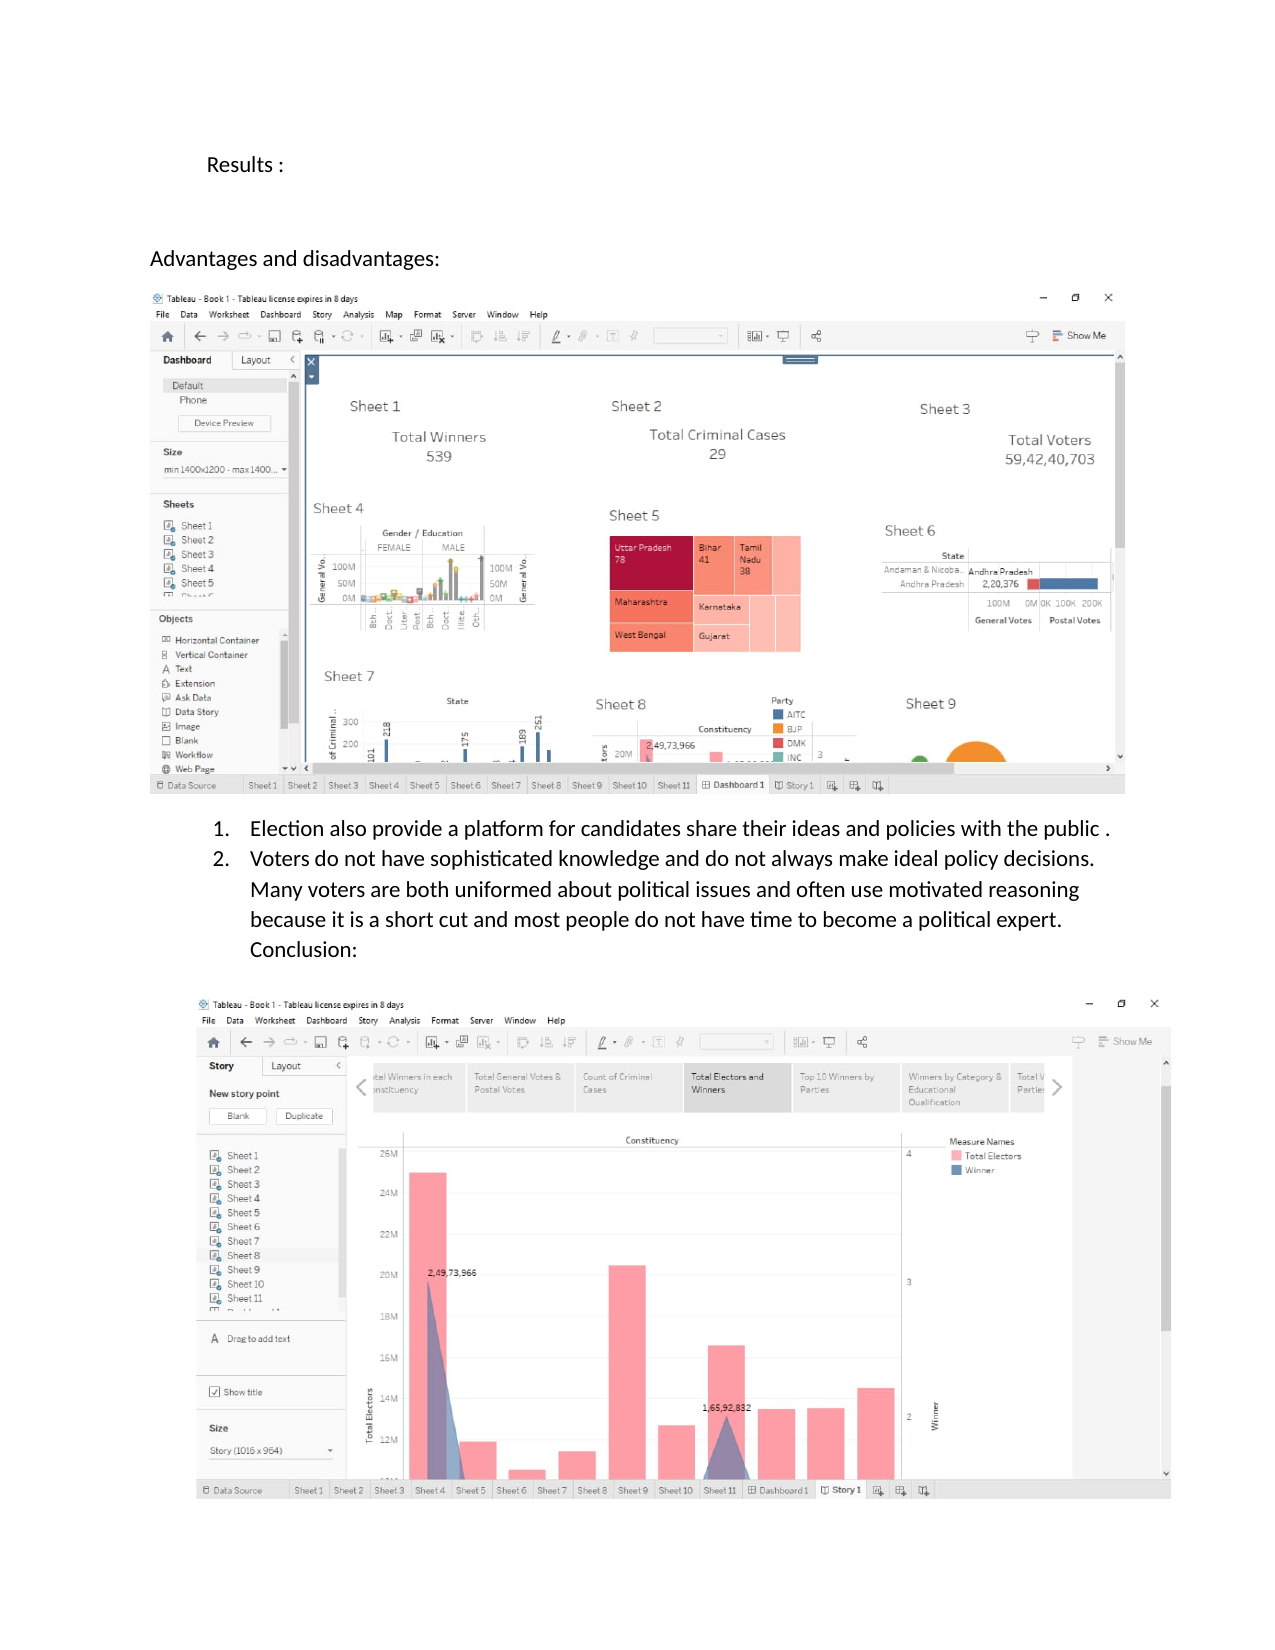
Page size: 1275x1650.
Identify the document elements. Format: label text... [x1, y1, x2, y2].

list Voters do not have sophisticated knowledge and do not always make ideal policy decisions. Many voters are both uniformed about political issues and often use motivated reasoning because it is a short cut and most people do not have time to become a political expert. [212, 844, 1125, 933]
picture [150, 290, 1125, 794]
text Advantages and disadvantages: [150, 244, 1125, 272]
list Conclusion: [250, 935, 1125, 963]
list Election also provide a platform for candidates share their ideas and policies with the public . [212, 794, 1125, 842]
text Results : [150, 150, 1125, 178]
picture [196, 996, 1172, 1499]
